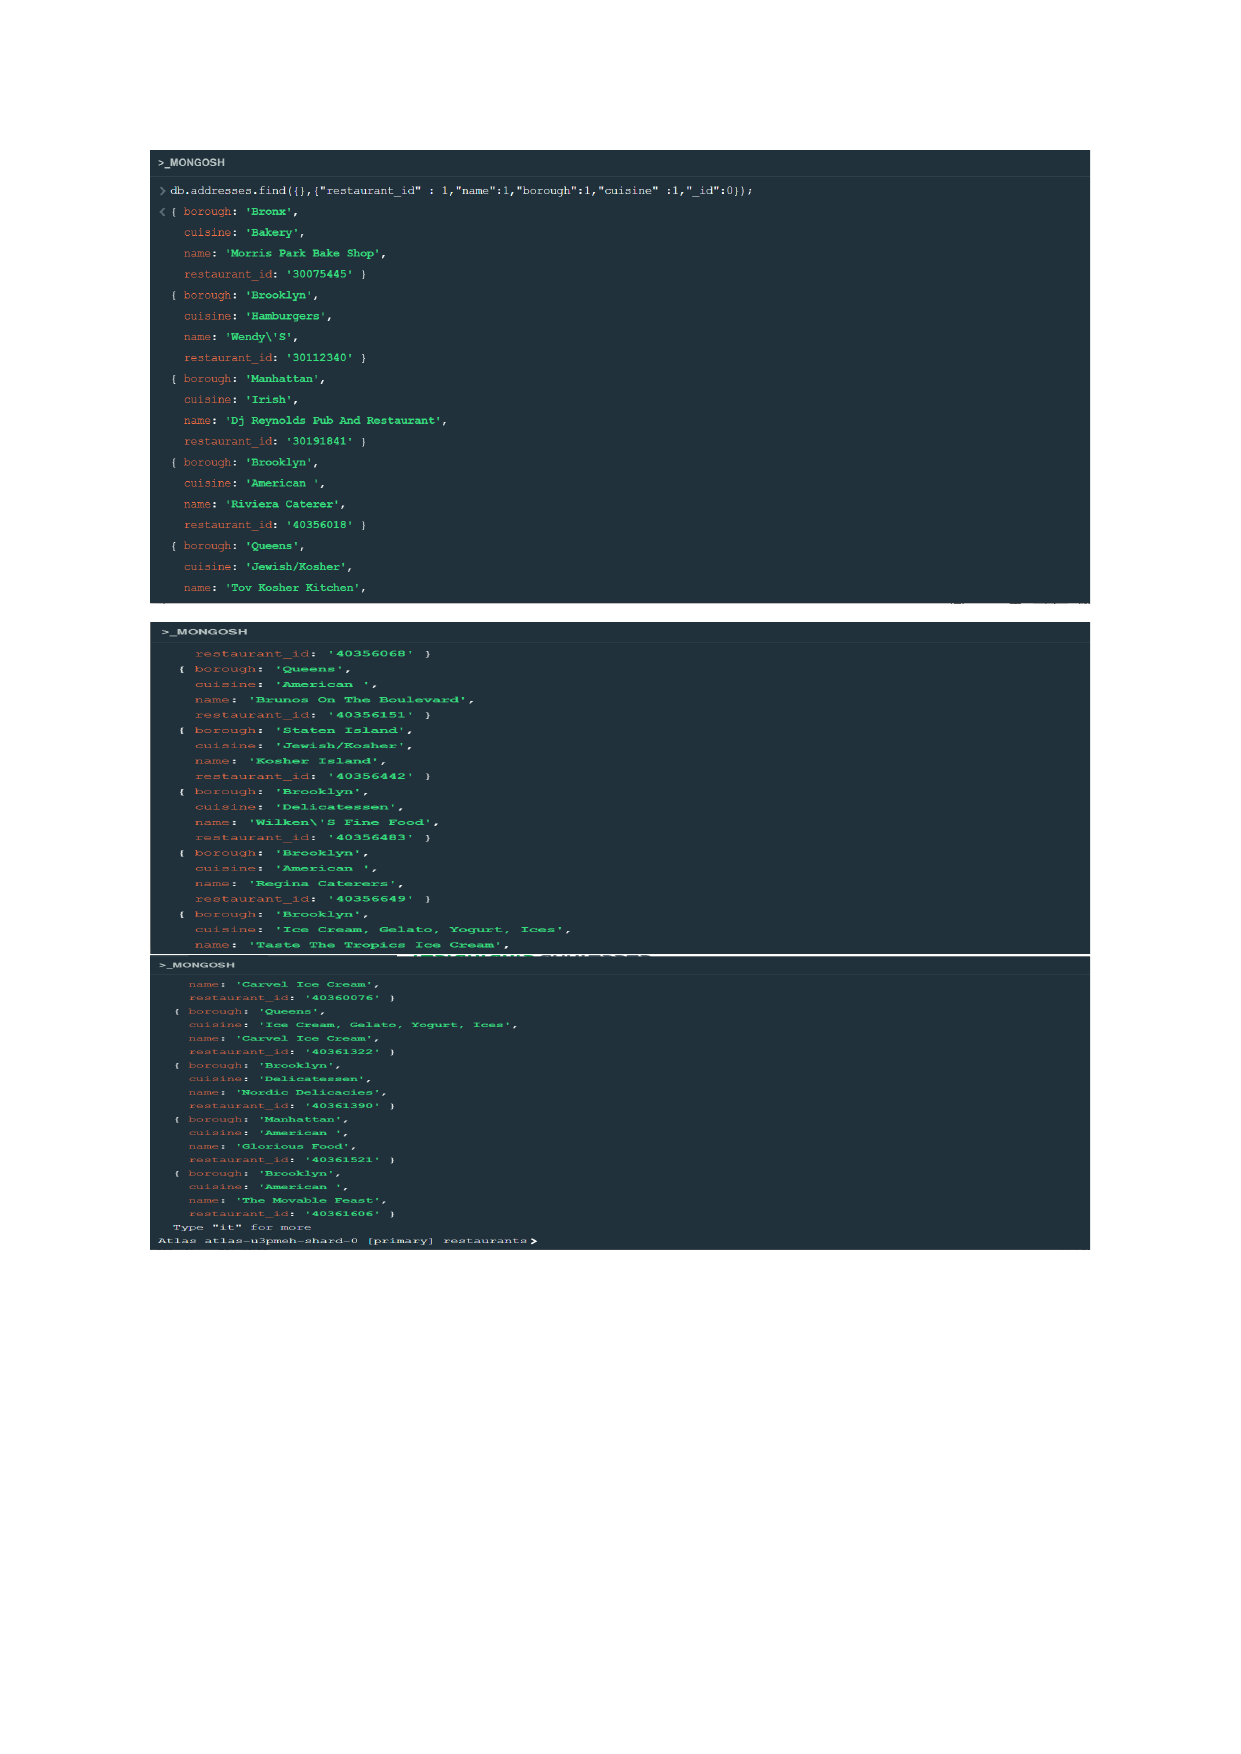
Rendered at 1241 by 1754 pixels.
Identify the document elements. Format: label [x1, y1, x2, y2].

picture [150, 150, 1091, 604]
picture [150, 955, 1091, 1250]
picture [150, 622, 1091, 954]
